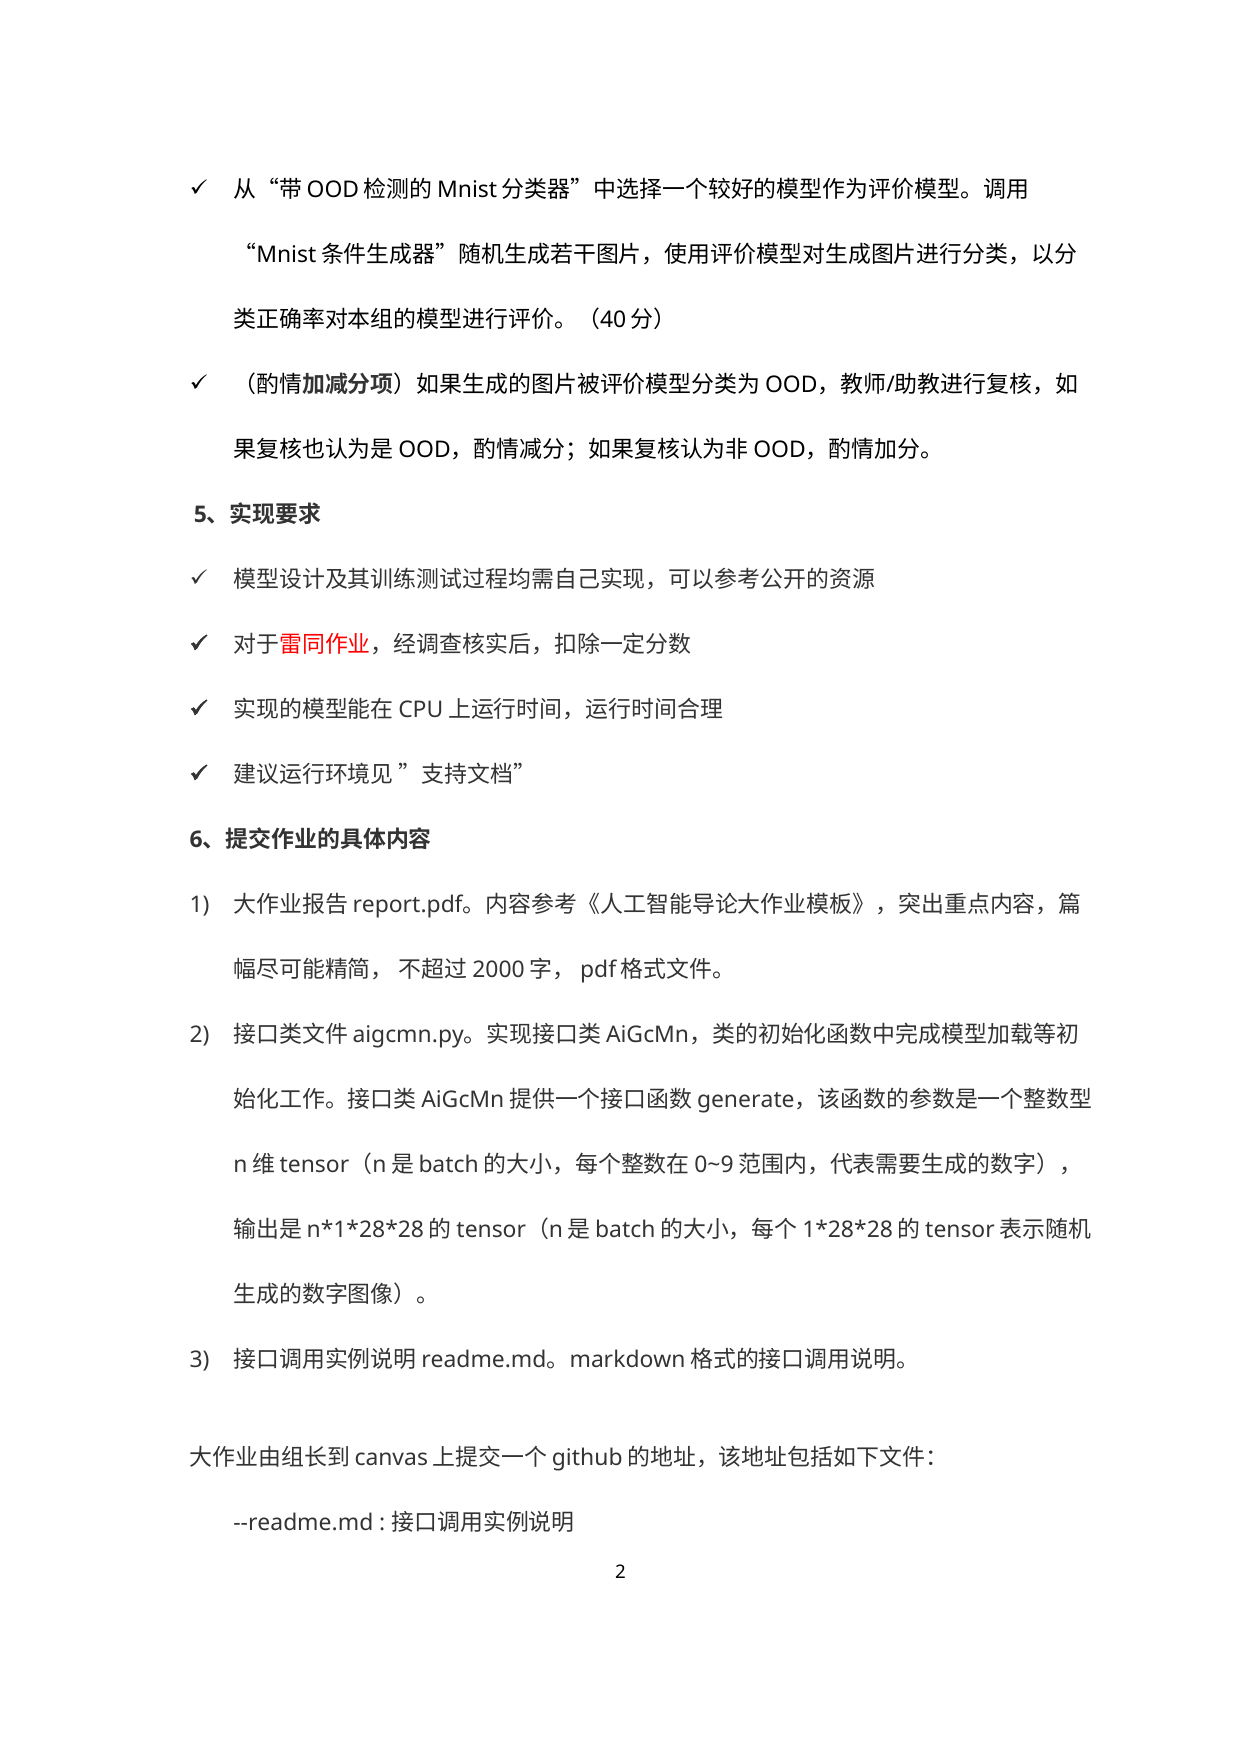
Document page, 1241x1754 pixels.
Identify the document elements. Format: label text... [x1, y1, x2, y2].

list 大作业报告report.pdf。内容参考《人工智能导论大作业模板》，突出重点内容，篇幅尽可能精简， 不超过2000字， pdf格式文件。 [189, 870, 1092, 1000]
text 5、实现要求 [148, 480, 1092, 545]
list 接口调用实例说明readme.md。markdown格式的接口调用说明。 [189, 1325, 1092, 1390]
list --readme.md : 接口调用实例说明 [233, 1488, 1092, 1553]
list 从“带OOD检测的Mnist分类器”中选择一个较好的模型作为评价模型。调用“Mnist条件生成器”随机生成若干图片，使用评价模型对生成图片进行分类，以分类正确率对本组的模型进行评价。（40分） [189, 155, 1092, 350]
text 大作业由组长到canvas上提交一个github的地址，该地址包括如下文件： [189, 1423, 1092, 1488]
list 模型设计及其训练测试过程均需自己实现，可以参考公开的资源 [189, 545, 1092, 610]
list 建议运行环境见 ”支持文档” [189, 740, 1092, 805]
text 6、提交作业的具体内容 [189, 805, 1092, 870]
list （酌情加减分项）如果生成的图片被评价模型分类为OOD，教师/助教进行复核，如果复核也认为是OOD，酌情减分；如果复核认为非OOD，酌情加分。 [189, 350, 1092, 480]
list 接口类文件aigcmn.py。实现接口类AiGcMn，类的初始化函数中完成模型加载等初始化工作。接口类AiGcMn提供一个接口函数generate，该函数的参数是一个整数型n维tensor（n是batch的大小，每个整数在0~9范围内，代表需要生成的数字），输出是n*1*28*28的tensor（n是batch的大小，每个1*28*28的tensor表示随机生成的数字图像）。 [189, 1000, 1092, 1325]
list 对于雷同作业，经调查核实后，扣除一定分数 [189, 610, 1092, 675]
list 实现的模型能在CPU上运行时间，运行时间合理 [189, 675, 1092, 740]
